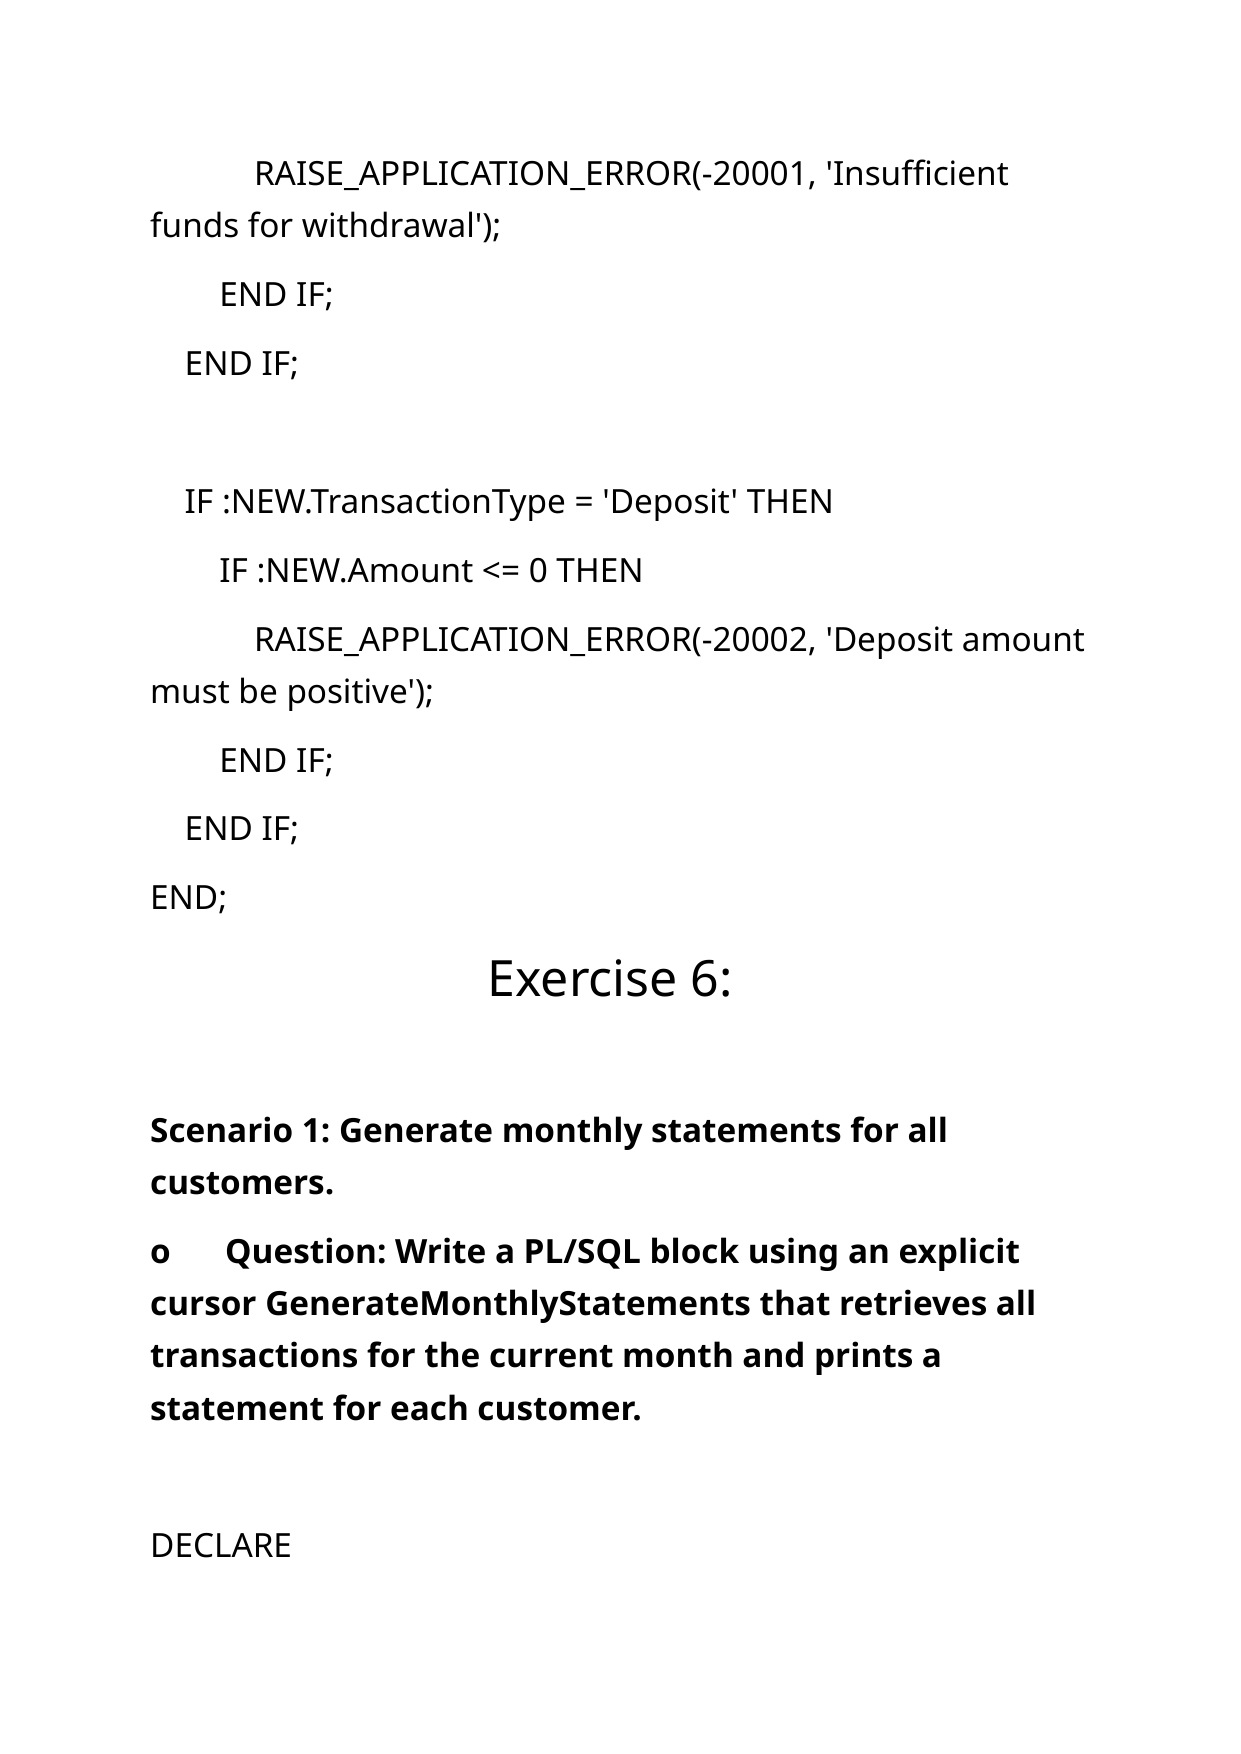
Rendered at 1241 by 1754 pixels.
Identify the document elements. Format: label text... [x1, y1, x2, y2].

text END IF; [150, 271, 1090, 316]
text DECLARE [150, 1522, 1090, 1567]
text IF :NEW.Amount <= 0 THEN [150, 546, 1090, 592]
text RAISE_APPLICATION_ERROR(-20002, 'Deposit amount must be positive'); [150, 615, 1090, 713]
text END IF; [150, 736, 1090, 782]
text RAISE_APPLICATION_ERROR(-20001, 'Insufficient funds for withdrawal'); [150, 150, 1090, 248]
text Scenario 1: Generate monthly statements for all customers. [150, 1107, 1090, 1204]
text o Question: Write a PL/SQL block using an explicit cursor GenerateMonthlyStatements that retrieves all transactions for the current month and prints a statement for each customer. [150, 1228, 1090, 1430]
text END IF; [150, 340, 1090, 385]
text END; [150, 874, 1090, 919]
text Exercise 6: [150, 943, 1090, 1011]
text END IF; [150, 805, 1090, 851]
text IF :NEW.TransactionType = 'Deposit' THEN [150, 478, 1090, 523]
